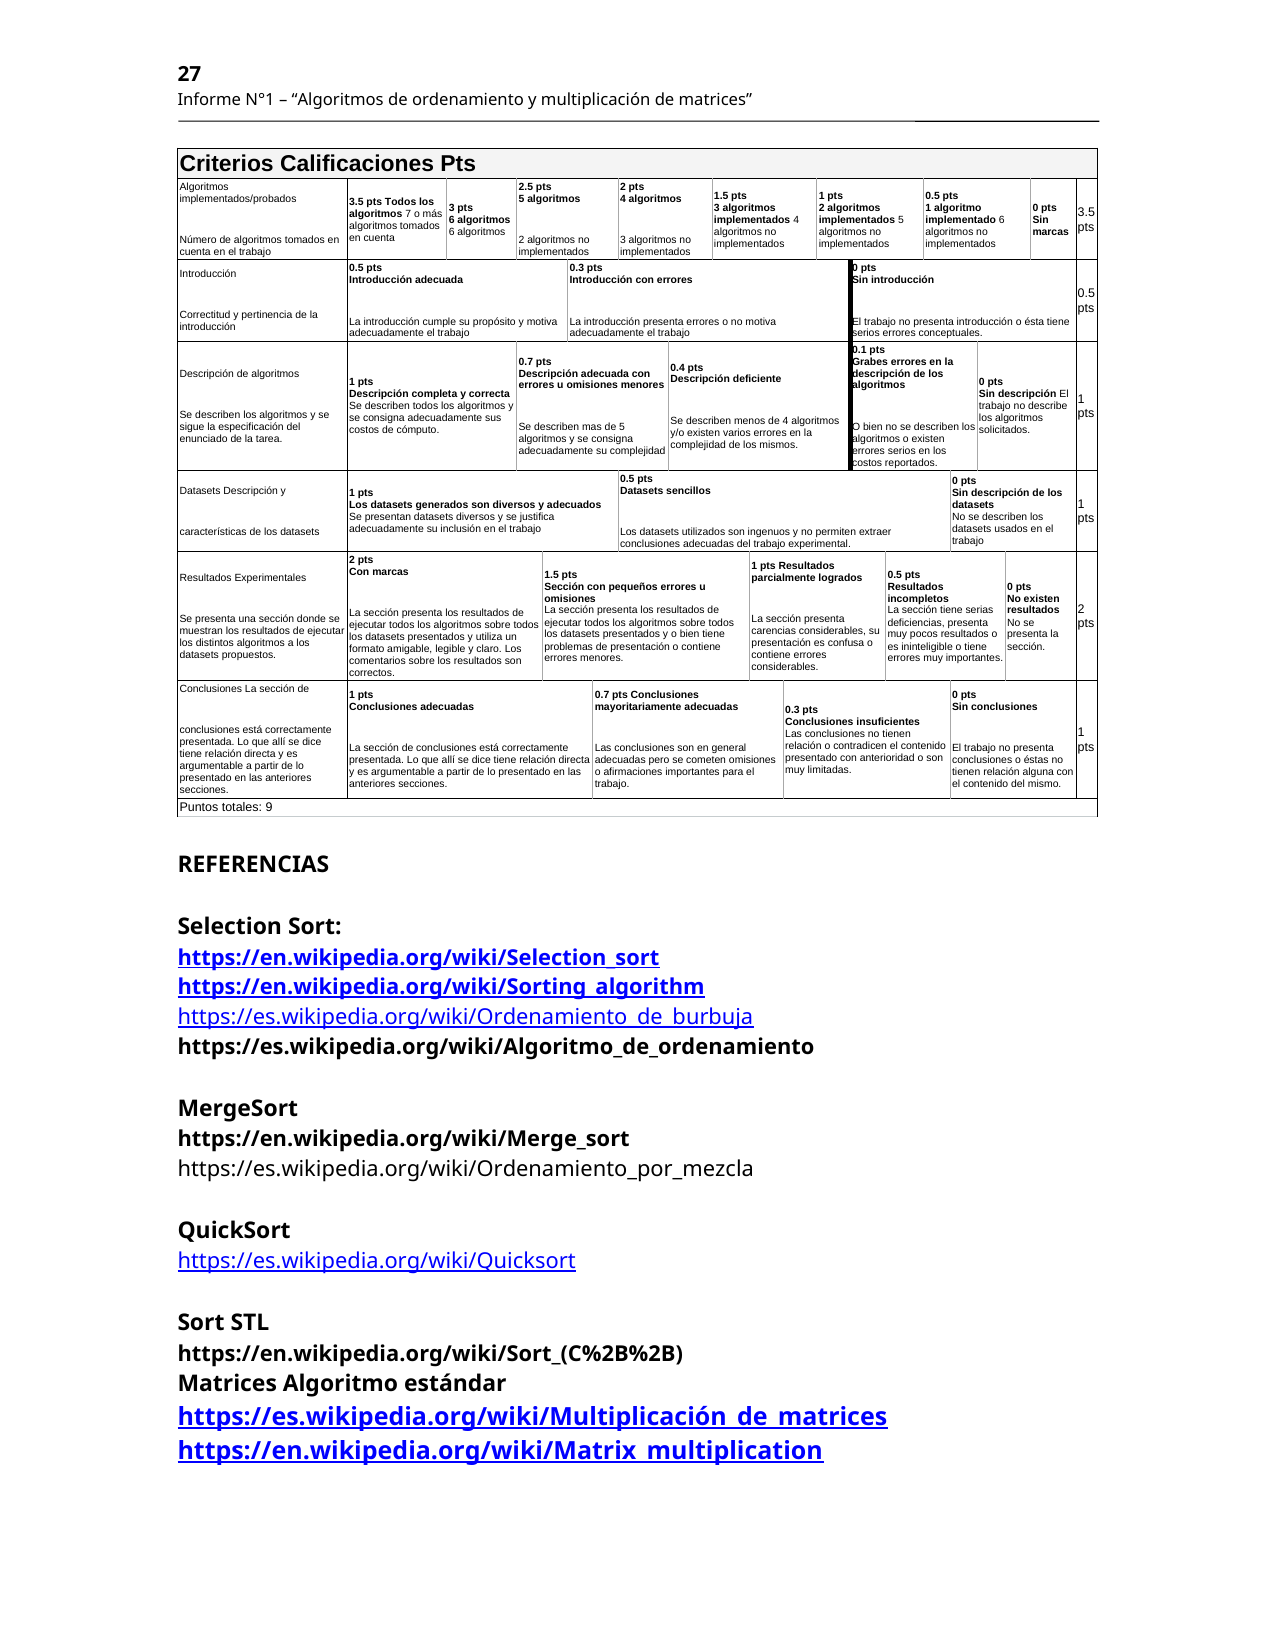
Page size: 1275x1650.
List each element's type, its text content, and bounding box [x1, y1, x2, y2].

table_cell 0.4 pts Descripción deficiente Se describen menos de 4 algoritmos y/o existen varios errores en la complejidad de los mismos. [669, 342, 848, 470]
text https://es.wikipedia.org/wiki/Quicksort [177, 1245, 1098, 1275]
table_cell Datasets Descripción y características de los datasets [178, 471, 347, 551]
table_cell 0.7 pts Descripción adecuada con errores u omisiones menores Se describen mas de 5 algoritmos y se consigna adecuadamente su complejidad [517, 342, 668, 470]
table_cell 0.3 pts Conclusiones insuficientes Las conclusiones no tienen relación o contradicen el contenido presentado con anterioridad o son muy limitadas. [784, 681, 950, 797]
text https://en.wikipedia.org/wiki/Sorting_algorithm [177, 971, 1098, 1001]
table_cell 0 pts Sin descripción de los datasets No se describen los datasets usados en el trabajo [951, 471, 1076, 551]
table_cell 0.3 pts Introducción con errores La introducción presenta errores o no motiva adecuadamente el trabajo [568, 260, 848, 341]
text https://es.wikipedia.org/wiki/Ordenamiento_de_burbuja [177, 1001, 1098, 1031]
table_cell 1 pts [1077, 471, 1097, 551]
text Sort STL [177, 1306, 1098, 1337]
table_cell 1 pts [1077, 342, 1097, 470]
table_cell 2.5 pts 5 algoritmos 2 algoritmos no implementados [517, 179, 618, 259]
text https://es.wikipedia.org/wiki/Algoritmo_de_ordenamiento [177, 1031, 1098, 1061]
table_cell Descripción de algoritmos Se describen los algoritmos y se sigue la especificación del enunciado de la tarea. [178, 342, 347, 470]
table_cell Puntos totales: 9 [178, 799, 1097, 816]
table_cell 2 pts 4 algoritmos 3 algoritmos no implementados [619, 179, 712, 259]
table_cell 0 pts Sin introducción El trabajo no presenta introducción o ésta tiene serios errores conceptuales. [853, 260, 1076, 341]
text Selection Sort: [177, 910, 1098, 941]
table_cell 0.5 pts Datasets sencillos Los datasets utilizados son ingenuos y no permiten extraer conclusiones adecuadas del trabajo experimental. [619, 471, 950, 551]
table_cell 1 pts Resultados parcialmente logrados La sección presenta carencias considerables, su presentación es confusa o contiene errores considerables. [750, 552, 885, 680]
table_cell 0.1 pts Grabes errores en la descripción de los algoritmos O bien no se describen los algoritmos o existen errores serios en los costos reportados. [853, 342, 977, 470]
text https://en.wikipedia.org/wiki/Selection_sort [177, 941, 1098, 971]
table_cell Conclusiones La sección de conclusiones está correctamente presentada. Lo que allí se dice tiene relación directa y es argumentable a partir de lo presentado en las anteriores secciones. [178, 681, 347, 797]
text Matrices Algoritmo estándar [177, 1367, 1098, 1398]
table_cell 0.5 pts 1 algoritmo implementado 6 algoritmos no implementados [924, 179, 1030, 259]
text https://en.wikipedia.org/wiki/Matrix_multiplication [177, 1433, 1098, 1467]
table_cell 1 pts Conclusiones adecuadas La sección de conclusiones está correctamente presentada. Lo que allí se dice tiene relación directa y es argumentable a partir de lo presentado en las anteriores secciones. [348, 681, 592, 797]
table_cell 1.5 pts Sección con pequeños errores u omisiones La sección presenta los resultados de ejecutar todos los algoritmos sobre todos los datasets presentados y o bien tiene problemas de presentación o contiene errores menores. [543, 552, 749, 680]
text https://es.wikipedia.org/wiki/Ordenamiento_por_mezcla [177, 1153, 1098, 1183]
table_cell 0 pts Sin descripción El trabajo no describe los algoritmos solicitados. [978, 342, 1076, 470]
table_cell 3.5 pts [1077, 179, 1097, 259]
table_cell 0.7 pts Conclusiones mayoritariamente adecuadas Las conclusiones son en general adecuadas pero se cometen omisiones o afirmaciones importantes para el trabajo. [593, 681, 783, 797]
table_cell 0.5 pts [1077, 260, 1097, 341]
table_cell 0.5 pts Introducción adecuada La introducción cumple su propósito y motiva adecuadamente el trabajo [348, 260, 567, 341]
table_cell 0 pts Sin conclusiones El trabajo no presenta conclusiones o éstas no tienen relación alguna con el contenido del mismo. [951, 681, 1076, 797]
text QuickSort [177, 1214, 1098, 1245]
table_cell 0 pts Sin marcas [1031, 179, 1076, 259]
table_cell 0 pts No existen resultados No se presenta la sección. [1006, 552, 1076, 680]
text https://en.wikipedia.org/wiki/Sort_(C%2B%2B) [177, 1337, 1098, 1367]
table_cell Algoritmos implementados/probados Número de algoritmos tomados en cuenta en el trabajo [178, 179, 347, 259]
table_cell 3 pts 6 algoritmos 6 algoritmos [447, 179, 516, 259]
table_cell Introducción Correctitud y pertinencia de la introducción [178, 260, 347, 341]
table_cell 1.5 pts 3 algoritmos implementados 4 algoritmos no implementados [713, 179, 816, 259]
table_cell 1 pts Los datasets generados son diversos y adecuados Se presentan datasets diversos y se justifica adecuadamente su inclusión en el trabajo [348, 471, 618, 551]
table_cell 2 pts [1077, 552, 1097, 680]
text REFERENCIAS [177, 848, 1098, 879]
text https://en.wikipedia.org/wiki/Merge_sort [177, 1123, 1098, 1153]
text MergeSort [177, 1092, 1098, 1123]
table_cell 1 pts Descripción completa y correcta Se describen todos los algoritmos y se consigna adecuadamente sus costos de cómputo. [348, 342, 516, 470]
table_cell Resultados Experimentales Se presenta una sección donde se muestran los resultados de ejecutar los distintos algoritmos a los datasets propuestos. [178, 552, 347, 680]
table_cell 1 pts 2 algoritmos implementados 5 algoritmos no implementados [817, 179, 923, 259]
table_cell 1 pts [1077, 681, 1097, 797]
text https://es.wikipedia.org/wiki/Multiplicación_de_matrices [177, 1398, 1098, 1433]
table_cell 3.5 pts Todos los algoritmos 7 o más algoritmos tomados en cuenta [348, 179, 446, 259]
table_header Criterios Calificaciones Pts [178, 149, 1097, 178]
table_cell 0.5 pts Resultados incompletos La sección tiene serias deficiencias, presenta muy pocos resultados o es ininteligible o tiene errores muy importantes. [886, 552, 1005, 680]
table_cell 2 pts Con marcas La sección presenta los resultados de ejecutar todos los algoritmos sobre todos los datasets presentados y utiliza un formato amigable, legible y claro. Los comentarios sobre los resultados son correctos. [348, 552, 542, 680]
